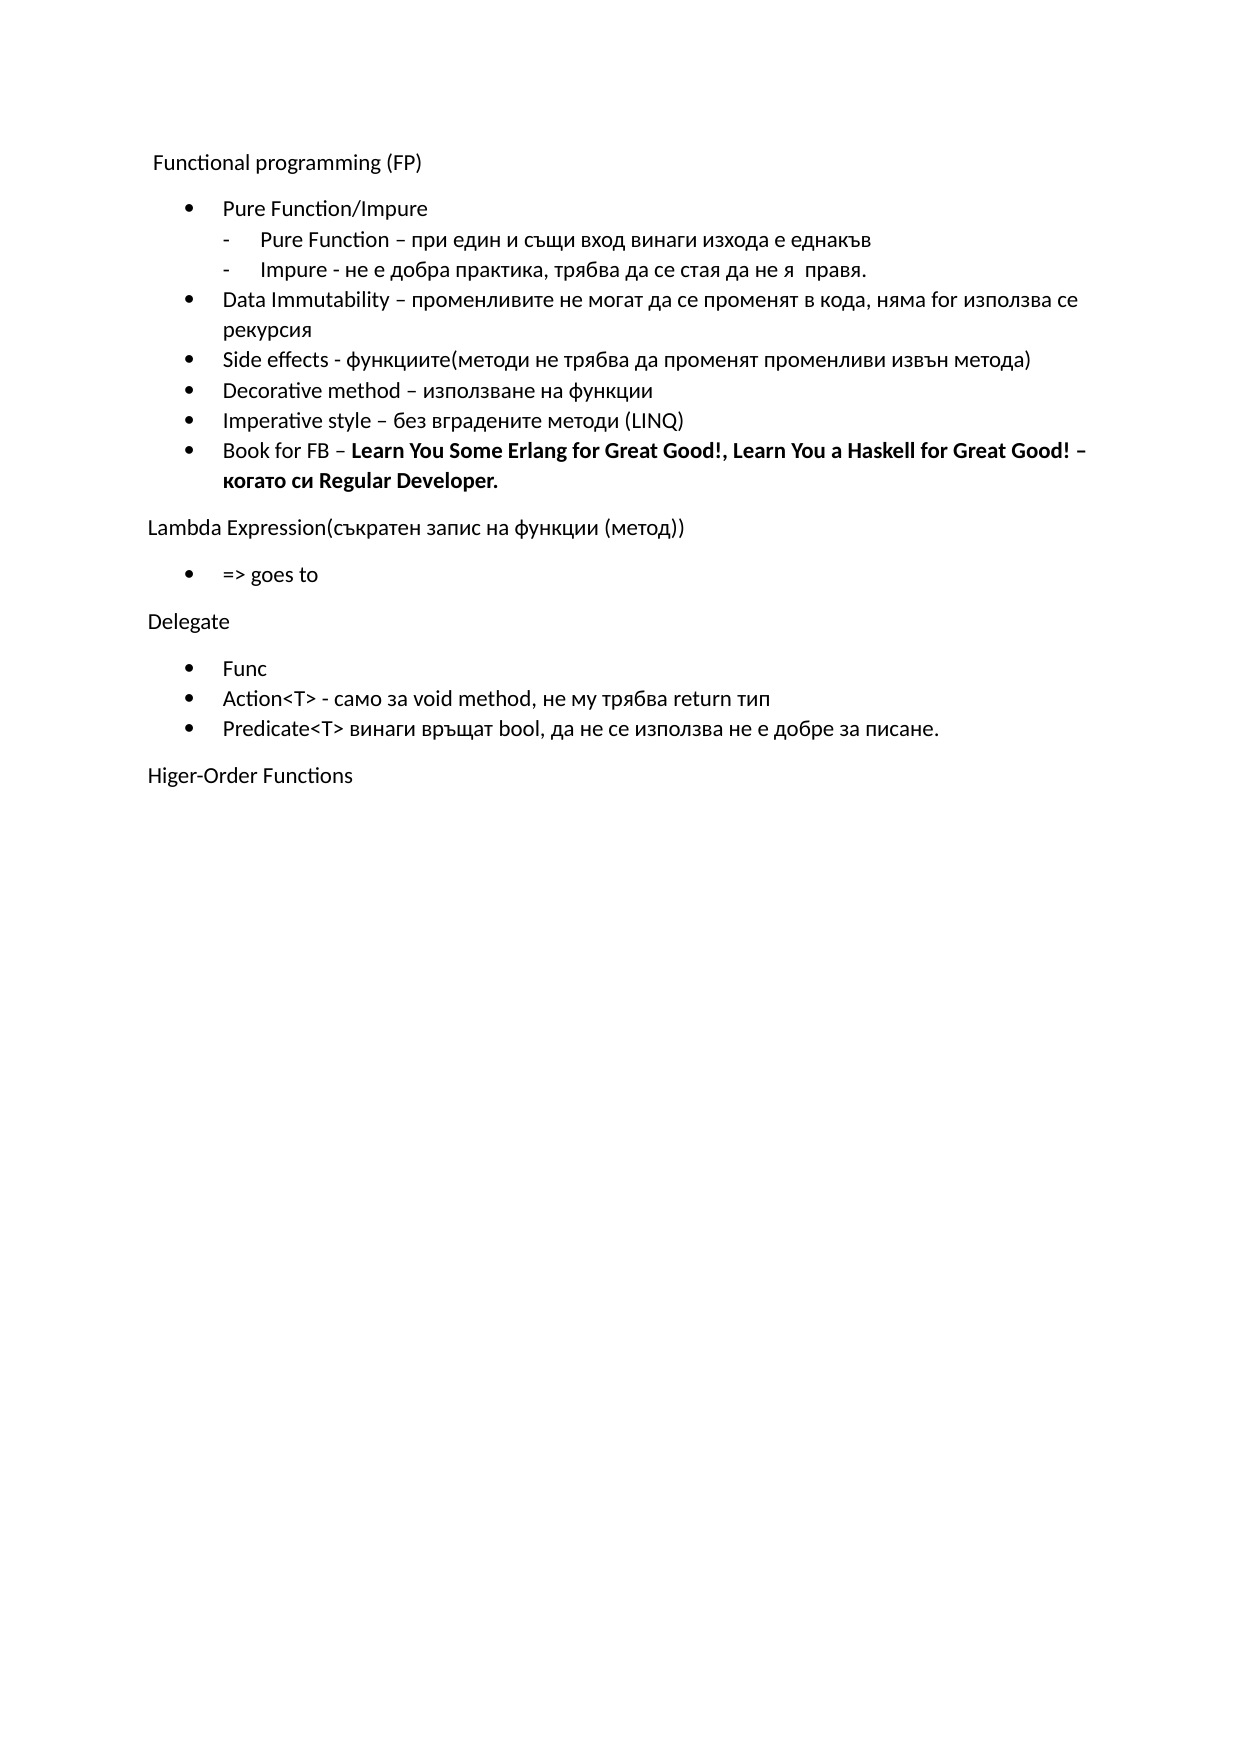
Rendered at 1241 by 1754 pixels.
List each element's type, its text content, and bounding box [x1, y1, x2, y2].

text Higer-Order Functions [148, 761, 1093, 789]
text Delegate [148, 607, 1093, 635]
list => goes to [185, 560, 1093, 588]
list Side effects - функциите(методи не трябва да променят променливи извън метода) [185, 346, 1093, 373]
list Decorative method – използване на функции [185, 376, 1093, 404]
list Predicate<T> винаги връщат bool, да не се използва не е добре за писане. [185, 714, 1093, 742]
list Data Immutability – променливите не могат да се променят в кода, няма for използва се рекурсия [185, 285, 1093, 343]
list Imperative style – без вградените методи (LINQ) [185, 406, 1093, 434]
list Pure Function/Impure [185, 194, 1093, 222]
text Functional programming (FP) [148, 148, 1093, 176]
list Impure - не е добра практика, трябва да се стая да не я правя. [223, 255, 1093, 283]
text Lambda Expression(съкратен запис на функции (метод)) [148, 513, 1093, 541]
list Book for FB – Learn You Some Erlang for Great Good!, Learn You a Haskell for Great Good! – когато си Regular Developer. [185, 436, 1093, 494]
list Action<T> - само за void method, не му трябва return тип [185, 684, 1093, 712]
list Pure Function – при един и същи вход винаги изхода е еднакъв [223, 225, 1093, 253]
list Func [185, 654, 1093, 682]
